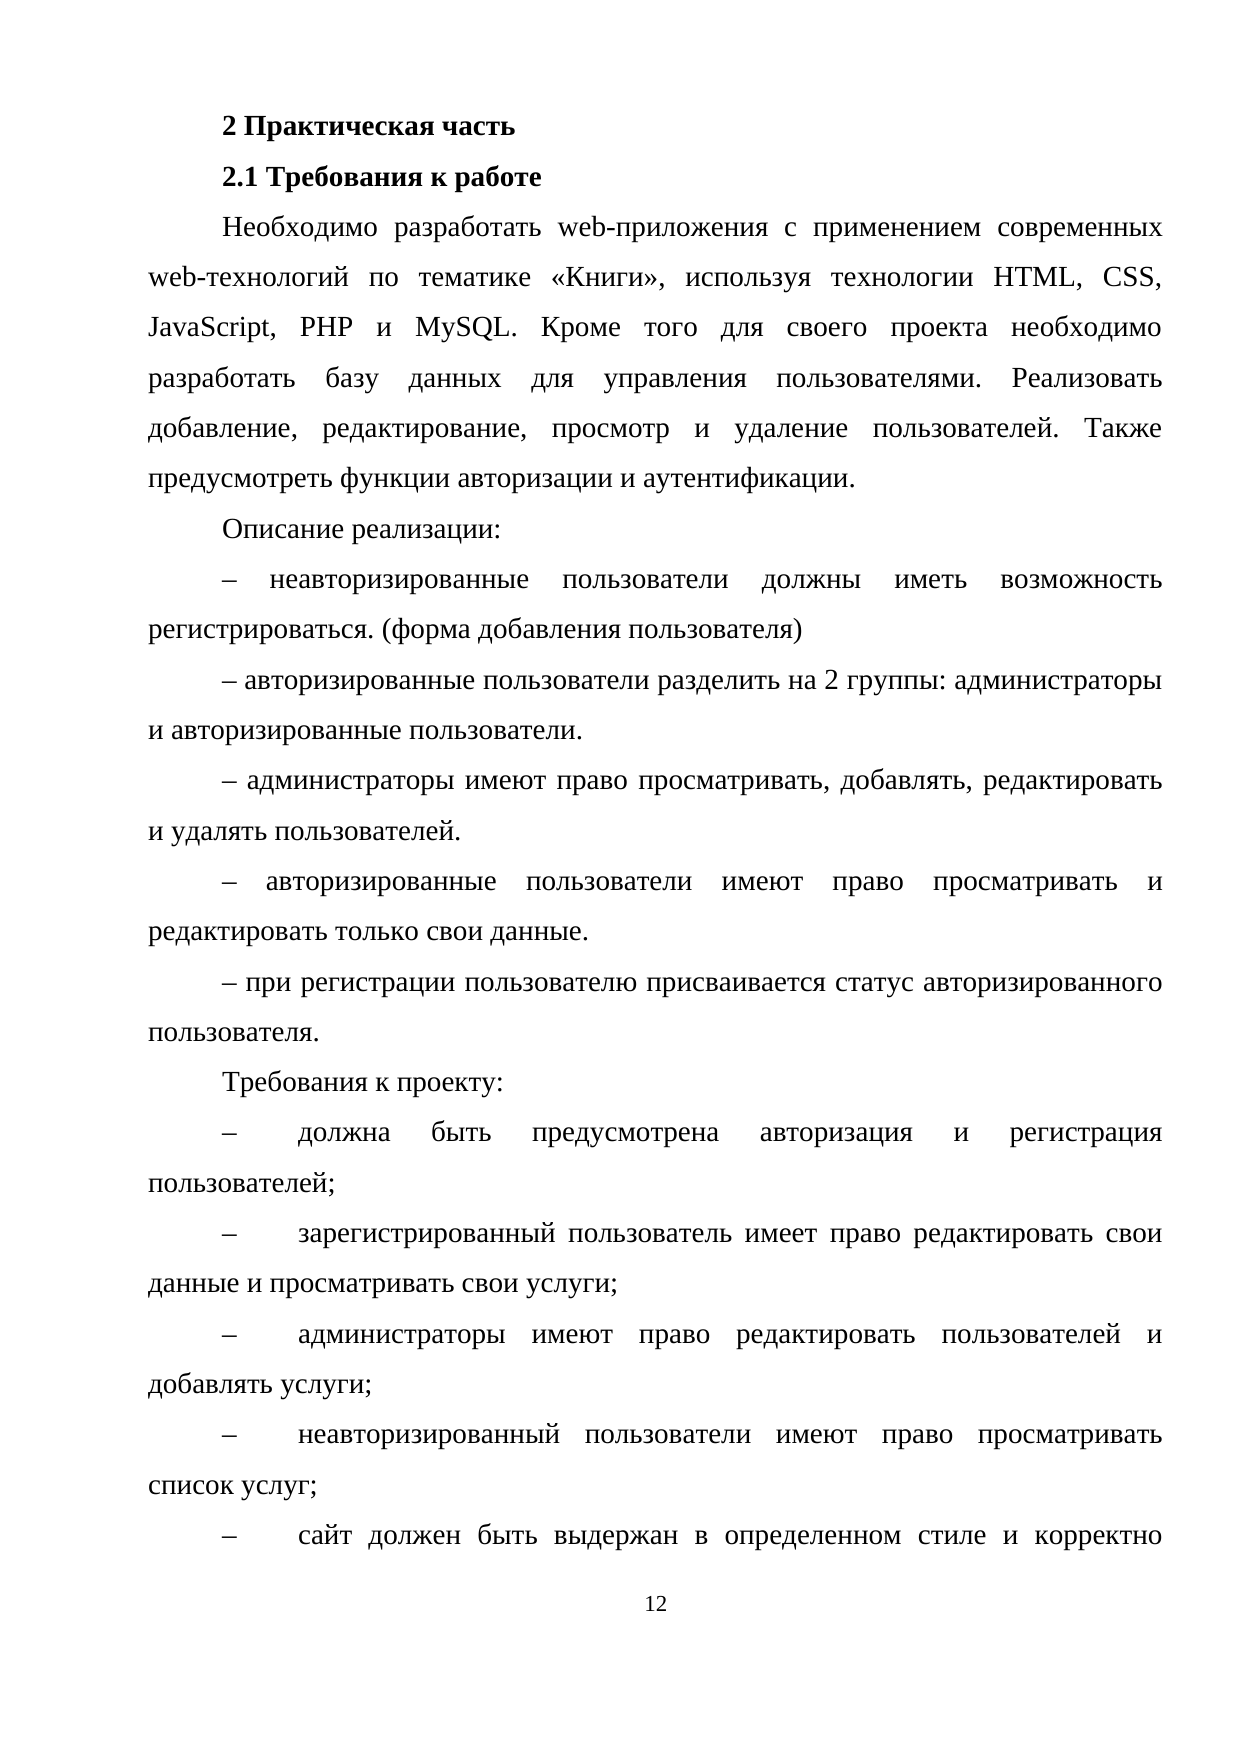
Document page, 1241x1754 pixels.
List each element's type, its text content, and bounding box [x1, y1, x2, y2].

text – неавторизированный пользователи имеют право просматривать список услуг; [148, 1416, 1163, 1500]
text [148, 1517, 1163, 1551]
text Требования к проекту: [148, 1064, 1163, 1098]
subtitle 2 Практическая часть [148, 108, 1163, 142]
text – авторизированные пользователи разделить на 2 группы: администраторы и авторизированные пользователи. [148, 662, 1163, 746]
text Описание реализации: [148, 511, 1163, 544]
text Необходимо разработать web-приложения с применением современных web-технологий по тематике «Книги», используя технологии HTML, CSS, JavaScript, PHP и MySQL. Кроме того для своего проекта необходимо разработать базу данных для управления пользователями. Реализовать добавление, редактирование, просмотр и удаление пользователей. Также предусмотреть функции авторизации и аутентификации. [148, 209, 1163, 494]
text – администраторы имеют право редактировать пользователей и добавлять услуги; [148, 1316, 1163, 1400]
text – зарегистрированный пользователь имеет право редактировать свои данные и просматривать свои услуги; [148, 1215, 1163, 1299]
text – должна быть предусмотрена авторизация и регистрация пользователей; [148, 1114, 1163, 1198]
text – авторизированные пользователи имеют право просматривать и редактировать только свои данные. [148, 863, 1163, 947]
text – администраторы имеют право просматривать, добавлять, редактировать и удалять пользователей. [148, 762, 1163, 846]
subtitle 2.1 Требования к работе [148, 159, 1163, 192]
text – неавторизированные пользователи должны иметь возможность регистрироваться. (форма добавления пользователя) [148, 561, 1163, 645]
text – при регистрации пользователю присваивается статус авторизированного пользователя. [148, 964, 1163, 1047]
